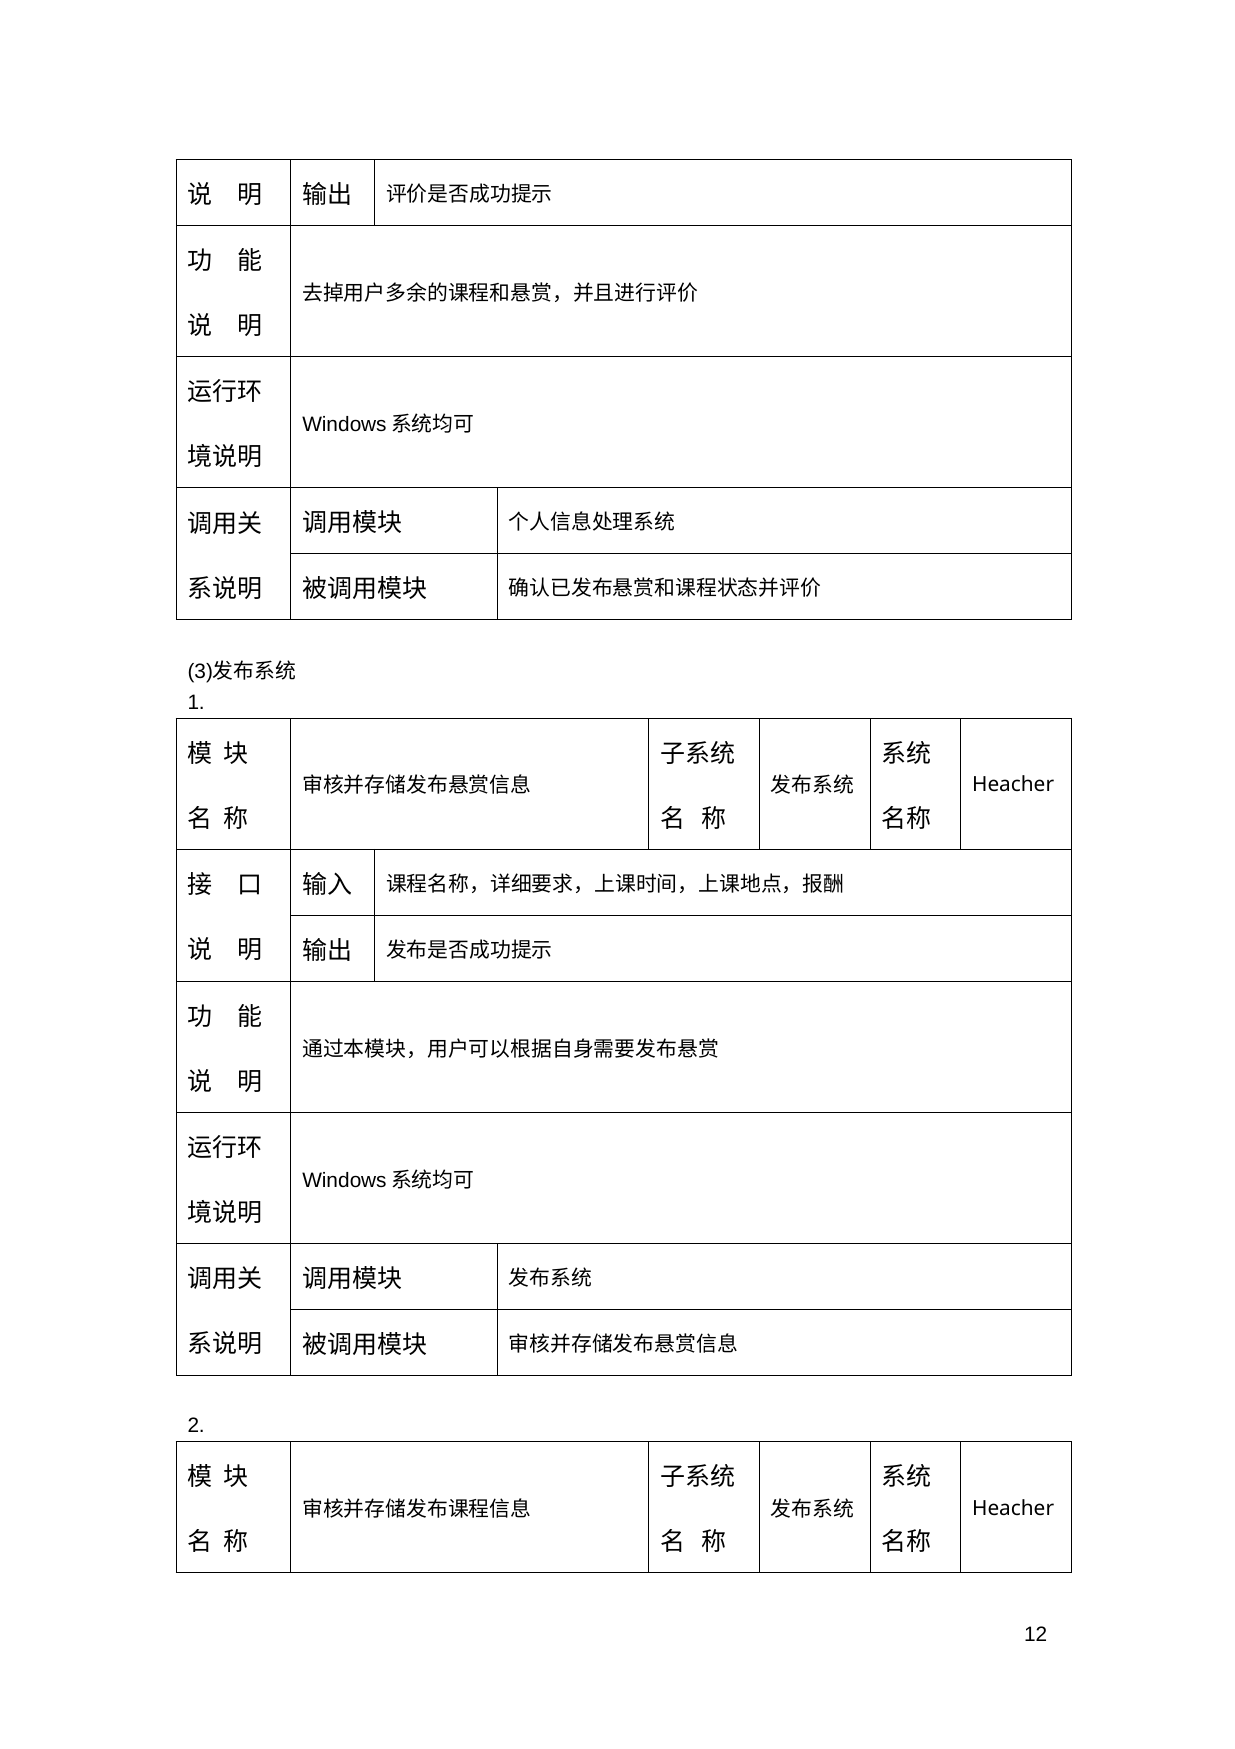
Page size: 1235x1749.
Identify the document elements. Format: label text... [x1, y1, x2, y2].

table_header Heacher [961, 1442, 1071, 1572]
table_cell 功 能 说 明 [177, 982, 290, 1112]
table_header 子系统名 称 [649, 719, 759, 849]
table_cell 调用模块 [291, 1244, 497, 1309]
table_cell 个人信息处理系统 [498, 488, 1071, 553]
table_cell 运行环 境说明 [177, 1113, 290, 1243]
table_cell 发布是否成功提示 [375, 916, 1071, 981]
table_cell 调用模块 [291, 488, 497, 553]
table_header 发布系统 [760, 719, 870, 849]
table_header 模 块 名 称 [177, 1442, 290, 1572]
table_cell 调用关 系说明 [177, 1244, 290, 1375]
table_cell 课程名称，详细要求，上课时间，上课地点，报酬 [375, 850, 1071, 915]
table_cell 去掉用户多余的课程和悬赏，并且进行评价 [291, 226, 1071, 356]
table_header 系统 名称 [871, 1442, 960, 1572]
table_cell 输出 [291, 160, 374, 225]
table_cell 评价是否成功提示 [375, 160, 1071, 225]
table_cell 被调用模块 [291, 1310, 497, 1375]
table_header Heacher [961, 719, 1071, 849]
table_cell Windows系统均可 [291, 1113, 1071, 1243]
table_header 发布系统 [760, 1442, 870, 1572]
table_cell 确认已发布悬赏和课程状态并评价 [498, 554, 1071, 619]
table_header 审核并存储发布悬赏信息 [291, 719, 648, 849]
table_cell 调用关 系说明 [177, 488, 290, 619]
table_cell 通过本模块，用户可以根据自身需要发布悬赏 [291, 982, 1071, 1112]
text (3)发布系统 [187, 653, 1047, 685]
table_cell 接 口 说 明 [177, 850, 290, 981]
table_cell 发布系统 [498, 1244, 1071, 1309]
table_cell Windows系统均可 [291, 357, 1071, 487]
table_header 模 块 名 称 [177, 719, 290, 849]
table_cell 被调用模块 [291, 554, 497, 619]
text 2. [187, 1409, 1047, 1441]
table_cell 运行环 境说明 [177, 357, 290, 487]
table_cell 输入 [291, 850, 374, 915]
table_header 审核并存储发布课程信息 [291, 1442, 648, 1572]
table_cell 输出 [291, 916, 374, 981]
table_cell 功 能 说 明 [177, 226, 290, 356]
text 1. [187, 685, 1047, 718]
table_cell 审核并存储发布悬赏信息 [498, 1310, 1071, 1375]
table_cell 接 口 说 明 [177, 160, 290, 225]
table_header 子系统名 称 [649, 1442, 759, 1572]
table_header 系统 名称 [871, 719, 960, 849]
